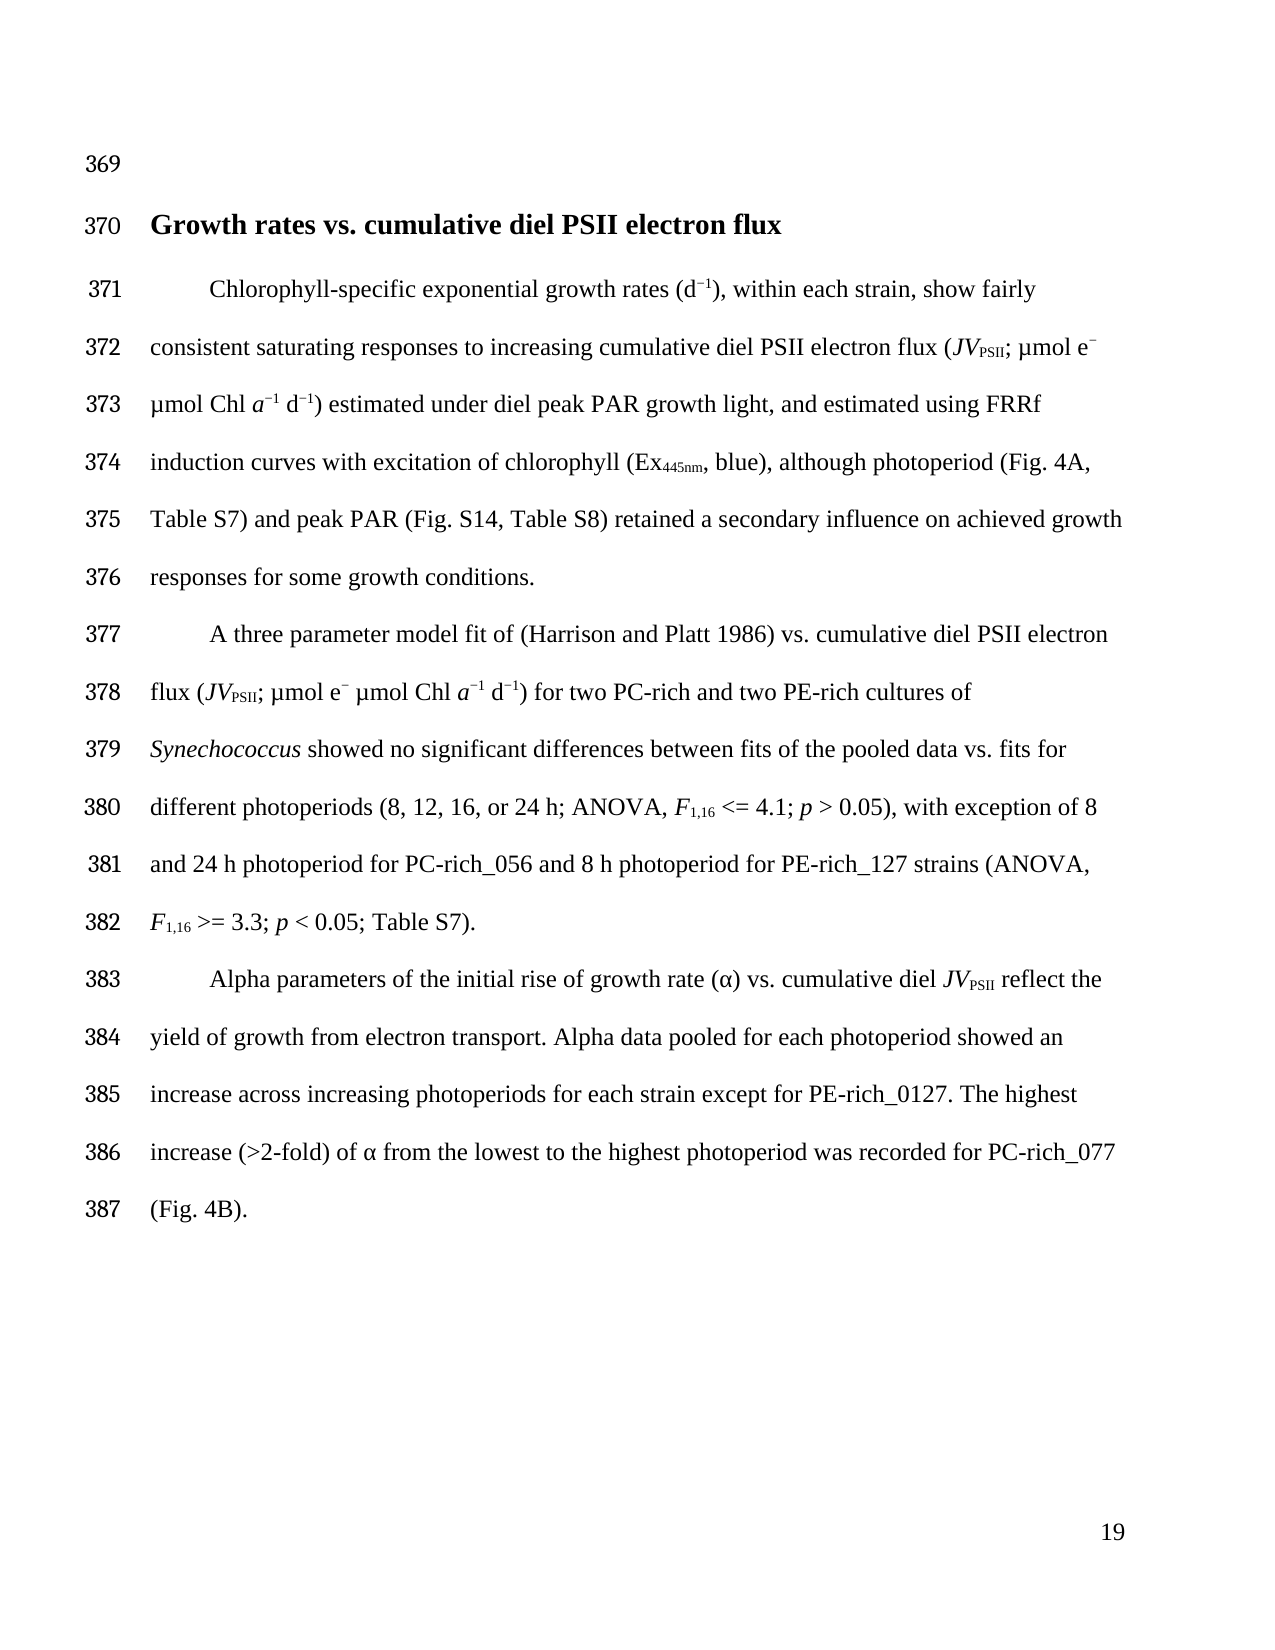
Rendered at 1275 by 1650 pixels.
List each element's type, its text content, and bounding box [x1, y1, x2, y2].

text Chlorophyll-specific exponential growth rates (d−1), within each strain, show fairly consistent saturating responses to increasing cumulative diel PSII electron flux (JVPSII; µmol e− µmol Chl a−1 d−1) estimated under diel peak PAR growth light, and estimated using FRRf induction curves with excitation of chlorophyll (Ex445nm, blue), although photoperiod (Fig. 4A, Table S7) and peak PAR (Fig. S14, Table S8) retained a secondary influence on achieved growth responses for some growth conditions. [150, 274, 1125, 591]
text Alpha parameters of the initial rise of growth rate (α) vs. cumulative diel JVPSII reflect the yield of growth from electron transport. Alpha data pooled for each photoperiod showed an increase across increasing photoperiods for each strain except for PE-rich_0127. The highest increase (>2-fold) of α from the lowest to the highest photoperiod was recorded for PC-rich_077 (Fig. 4B). [150, 964, 1125, 1223]
subtitle Growth rates vs. cumulative diel PSII electron flux [150, 207, 1125, 241]
text A three parameter model fit of (Harrison and Platt 1986) vs. cumulative diel PSII electron flux (JVPSII; µmol e− µmol Chl a−1 d−1) for two PC-rich and two PE-rich cultures of Synechococcus showed no significant differences between fits of the pooled data vs. fits for different photoperiods (8, 12, 16, or 24 h; ANOVA, F1,16 <= 4.1; p > 0.05), with exception of 8 and 24 h photoperiod for PC-rich_056 and 8 h photoperiod for PE-rich_127 strains (ANOVA, F1,16 >= 3.3; p < 0.05; Table S7). [150, 619, 1125, 936]
